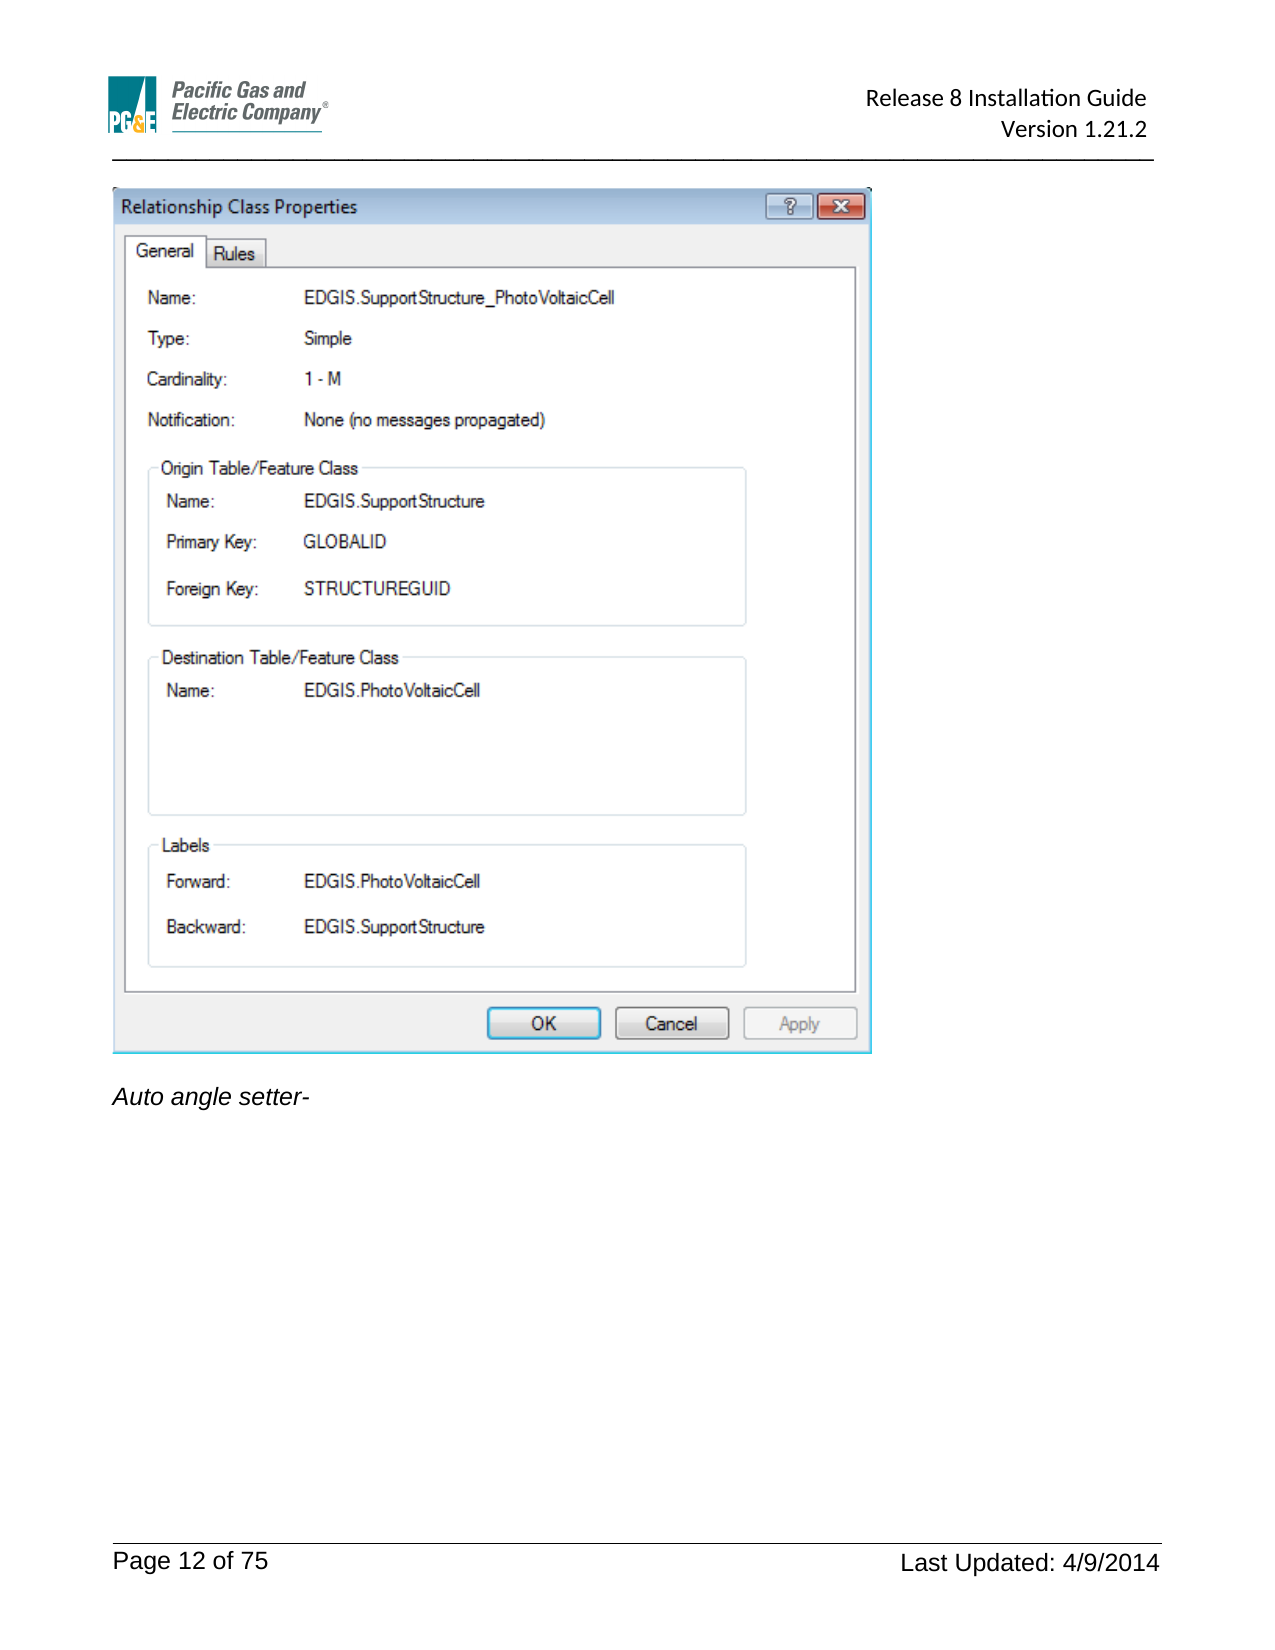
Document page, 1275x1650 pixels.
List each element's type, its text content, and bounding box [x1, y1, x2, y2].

picture [112, 187, 872, 1054]
text Auto angle setter- [112, 1082, 1162, 1111]
